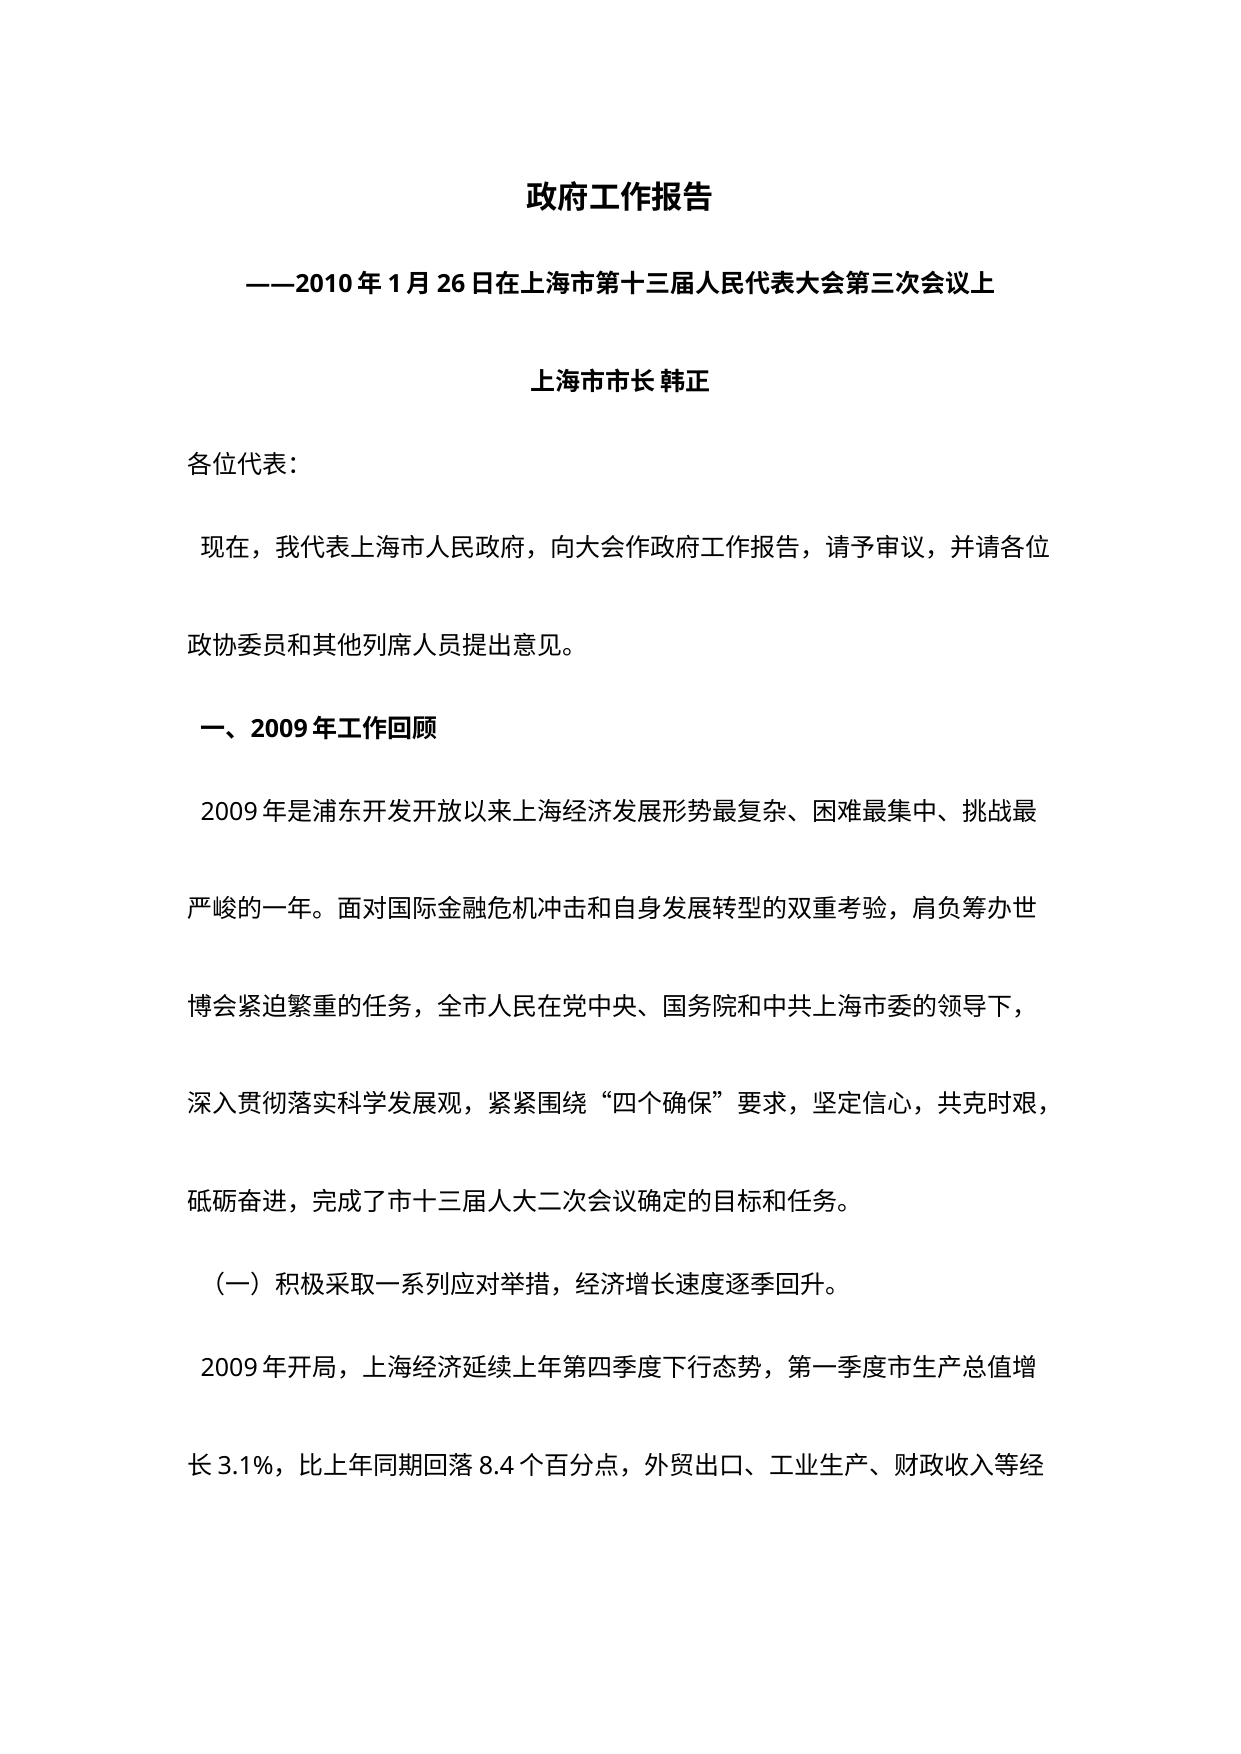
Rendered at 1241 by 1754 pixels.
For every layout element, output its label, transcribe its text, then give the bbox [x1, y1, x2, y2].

text 2009年是浦东开发开放以来上海经济发展形势最复杂、困难最集中、挑战最严峻的一年。面对国际金融危机冲击和自身发展转型的双重考验，肩负筹办世博会紧迫繁重的任务，全市人民在党中央、国务院和中共上海市委的领导下，深入贯彻落实科学发展观，紧紧围绕“四个确保”要求，坚定信心，共克时艰，砥砺奋进，完成了市十三届人大二次会议确定的目标和任务。 [187, 777, 1053, 1232]
text （一）积极采取一系列应对举措，经济增长速度逐季回升。 [187, 1250, 1053, 1315]
text 现在，我代表上海市人民政府，向大会作政府工作报告，请予审议，并请各位政协委员和其他列席人员提出意见。 [187, 513, 1053, 676]
text 一、2009年工作回顾 [187, 694, 1053, 759]
text 各位代表： [187, 430, 1053, 495]
text ——2010年1月26日在上海市第十三届人民代表大会第三次会议上 上海市市长 韩正 [187, 249, 1053, 412]
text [187, 1333, 1053, 1496]
text 政府工作报告 [187, 162, 1053, 227]
